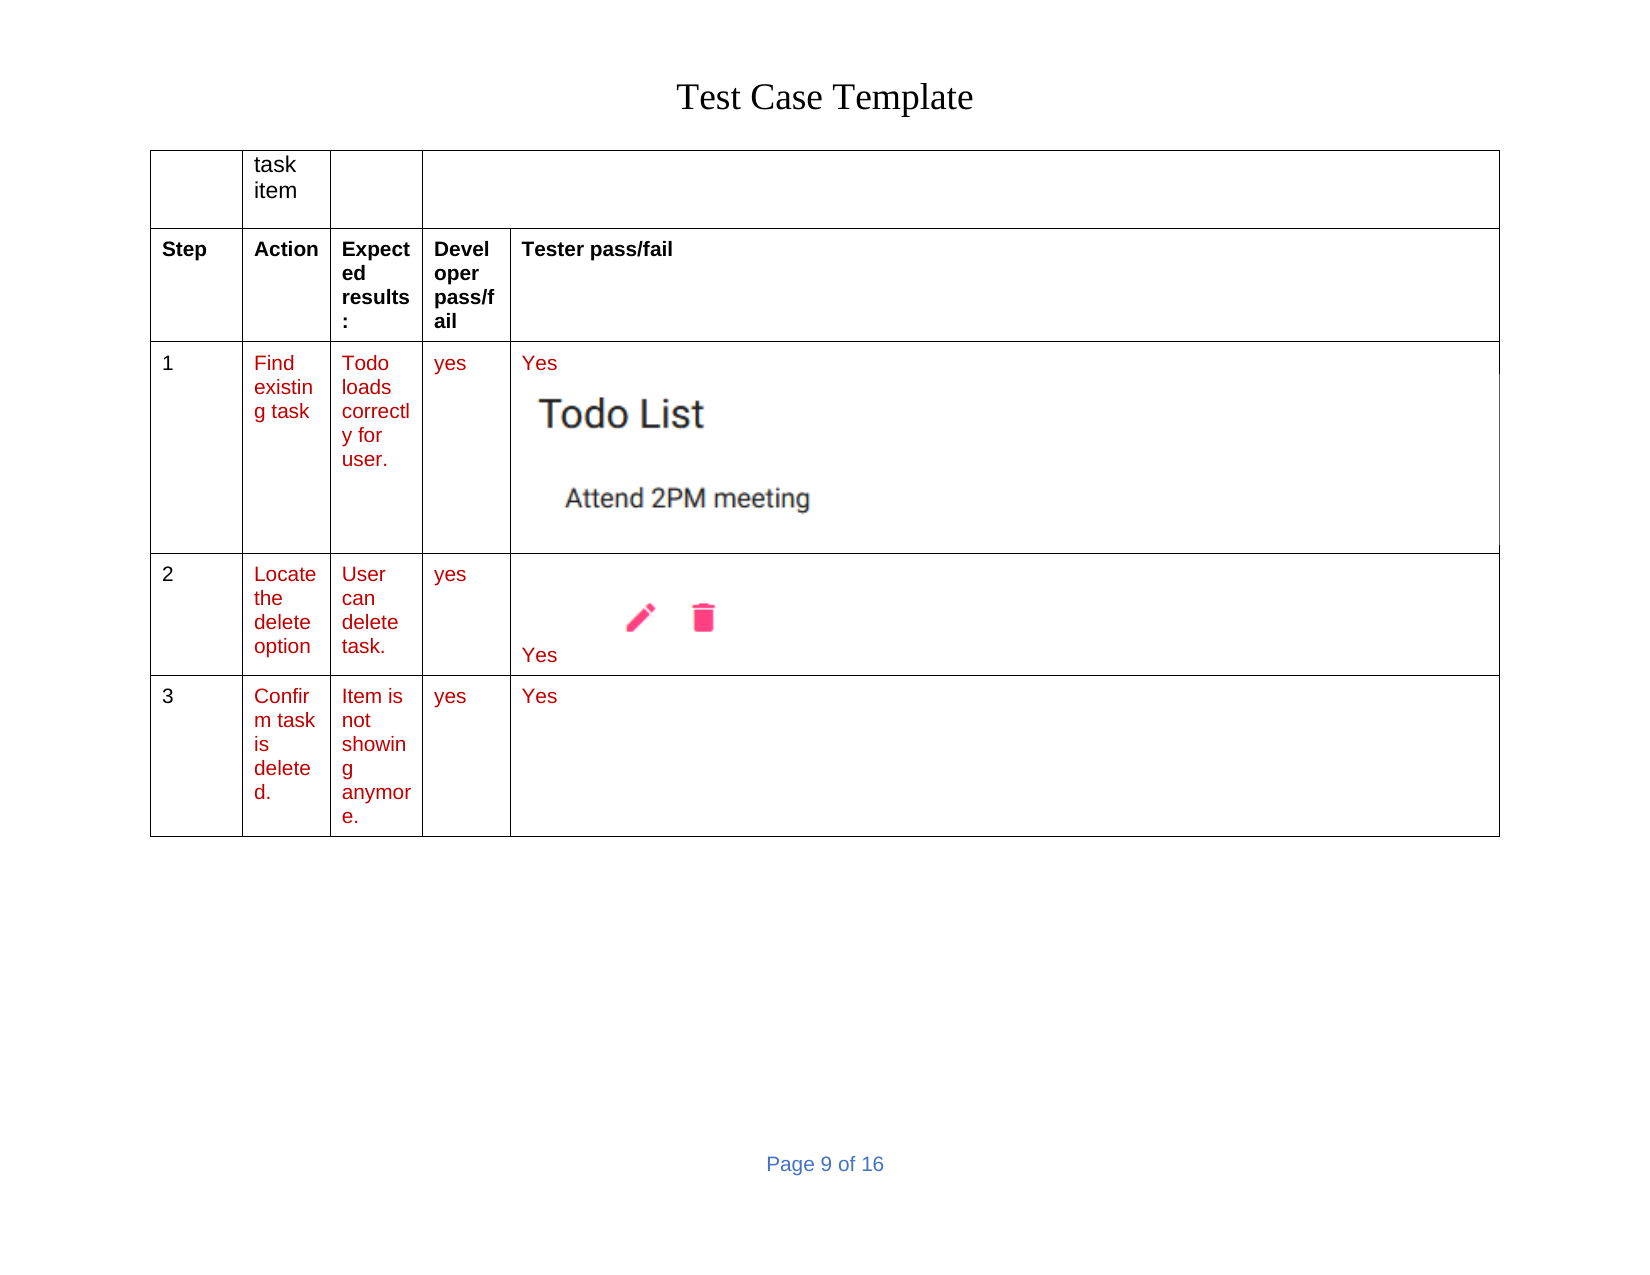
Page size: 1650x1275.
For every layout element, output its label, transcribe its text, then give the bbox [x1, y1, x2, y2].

table_cell yes [423, 342, 510, 553]
table_cell Item is not showing anymore. [331, 676, 422, 836]
table_cell 3 [151, 676, 242, 836]
table_cell 1 [151, 342, 242, 553]
table_cell Yes [511, 342, 1499, 553]
table_cell Locate the delete option [243, 554, 330, 675]
table_cell Action [243, 229, 330, 341]
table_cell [423, 151, 1499, 228]
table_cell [243, 151, 330, 228]
table_cell yes [423, 676, 510, 836]
table_cell 2 [151, 554, 242, 675]
table_cell Yes [511, 676, 1499, 836]
table_cell Yes [511, 554, 1499, 675]
table_cell Tester pass/fail [511, 229, 1499, 341]
table_cell Todo loads correctly for user. [331, 342, 422, 553]
table_cell Step [151, 229, 242, 341]
table_cell Find existing task [243, 342, 330, 553]
table_cell Confirm task is deleted. [243, 676, 330, 836]
table_cell Developer pass/fail [423, 229, 510, 341]
table_cell [151, 151, 242, 228]
table_cell yes [423, 554, 510, 675]
table_cell Expected results: [331, 229, 422, 341]
table_cell User can delete task. [331, 554, 422, 675]
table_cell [331, 151, 422, 228]
picture [563, 562, 767, 662]
picture [521, 374, 1500, 545]
